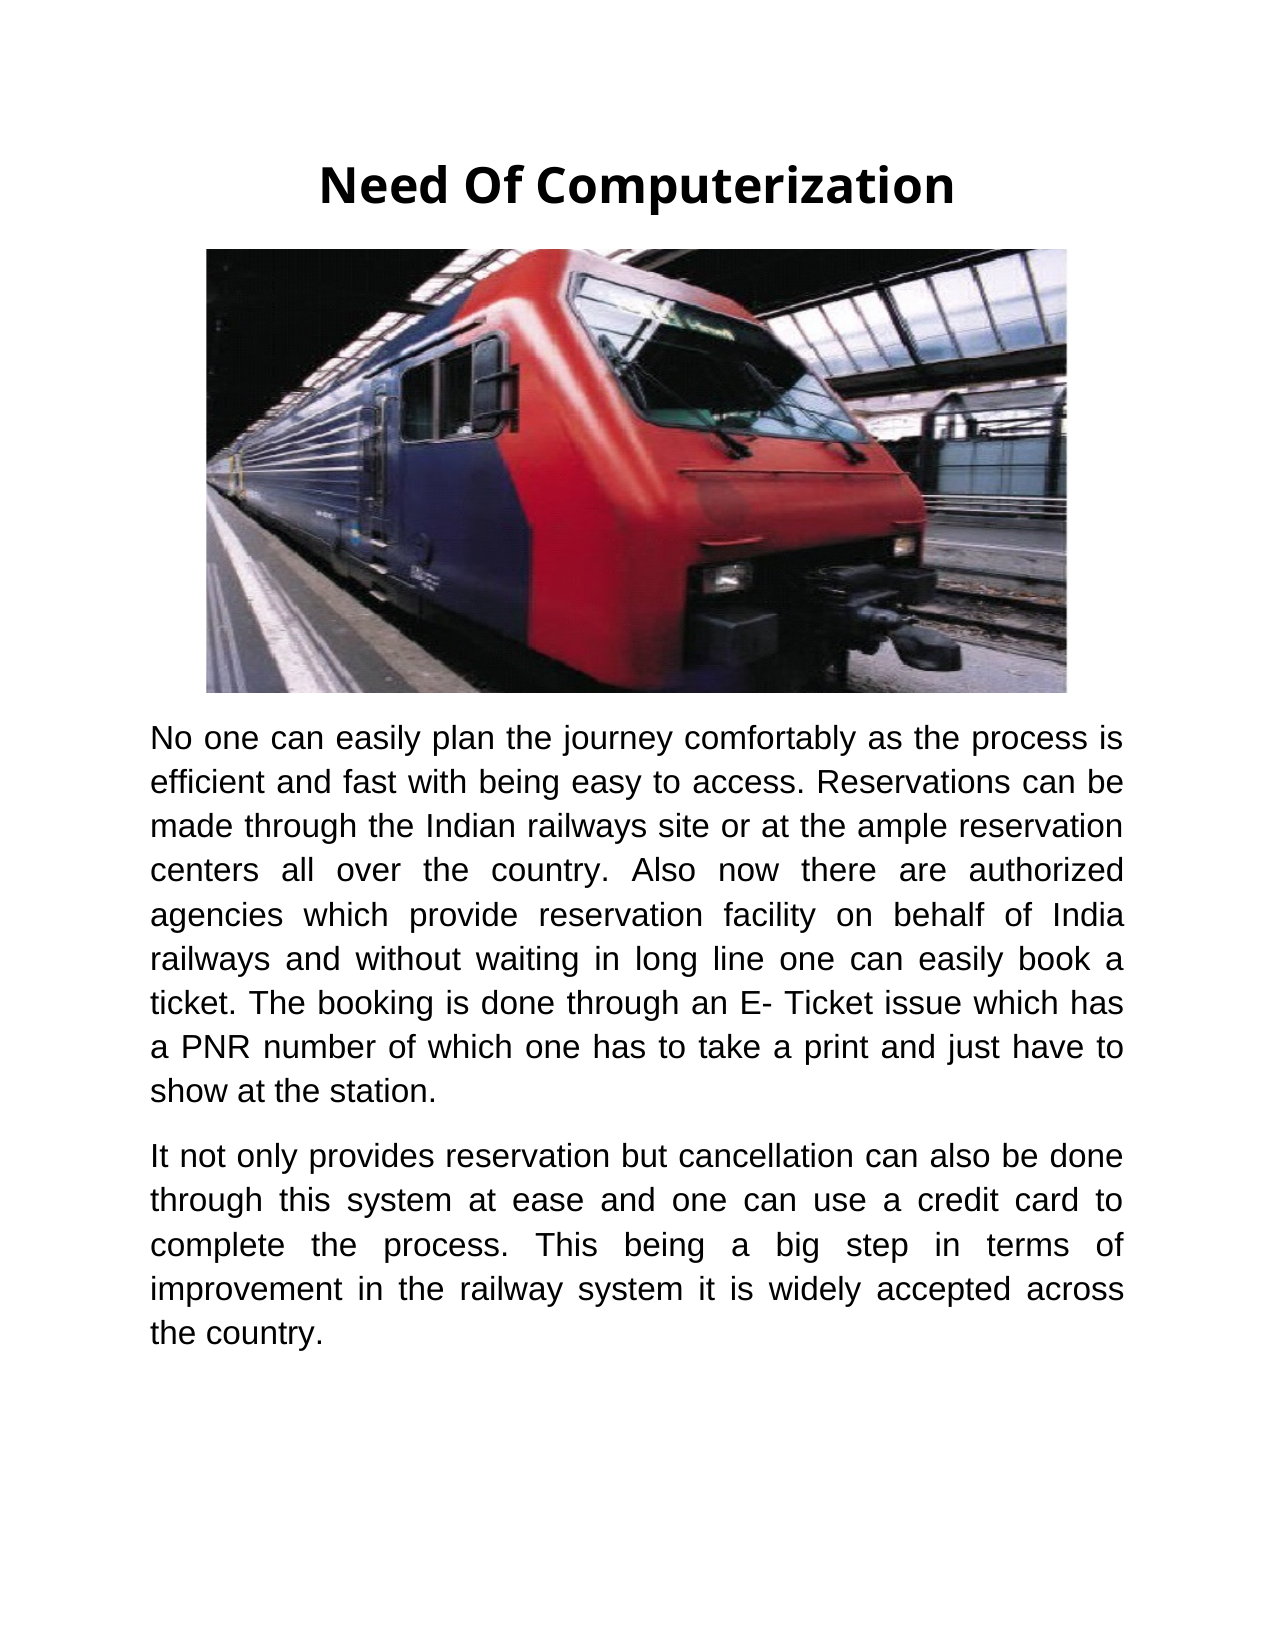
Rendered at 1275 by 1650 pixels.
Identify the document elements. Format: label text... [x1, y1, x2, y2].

text It not only provides reservation but cancellation can also be done through this system at ease and one can use a credit card to complete the process. This being a big step in terms of improvement in the railway system it is widely accepted across the country. [150, 1136, 1125, 1351]
picture [206, 249, 1069, 693]
text Need Of Computerization [150, 150, 1125, 218]
text No one can easily plan the journey comfortably as the process is efficient and fast with being easy to access. Reservations can be made through the Indian railways site or at the ample reservation centers all over the country. Also now there are authorized agencies which provide reservation facility on behalf of India railways and without waiting in long line one can easily book a ticket. The booking is done through an E- Ticket issue which has a PNR number of which one has to take a print and just have to show at the station. [150, 718, 1125, 1110]
